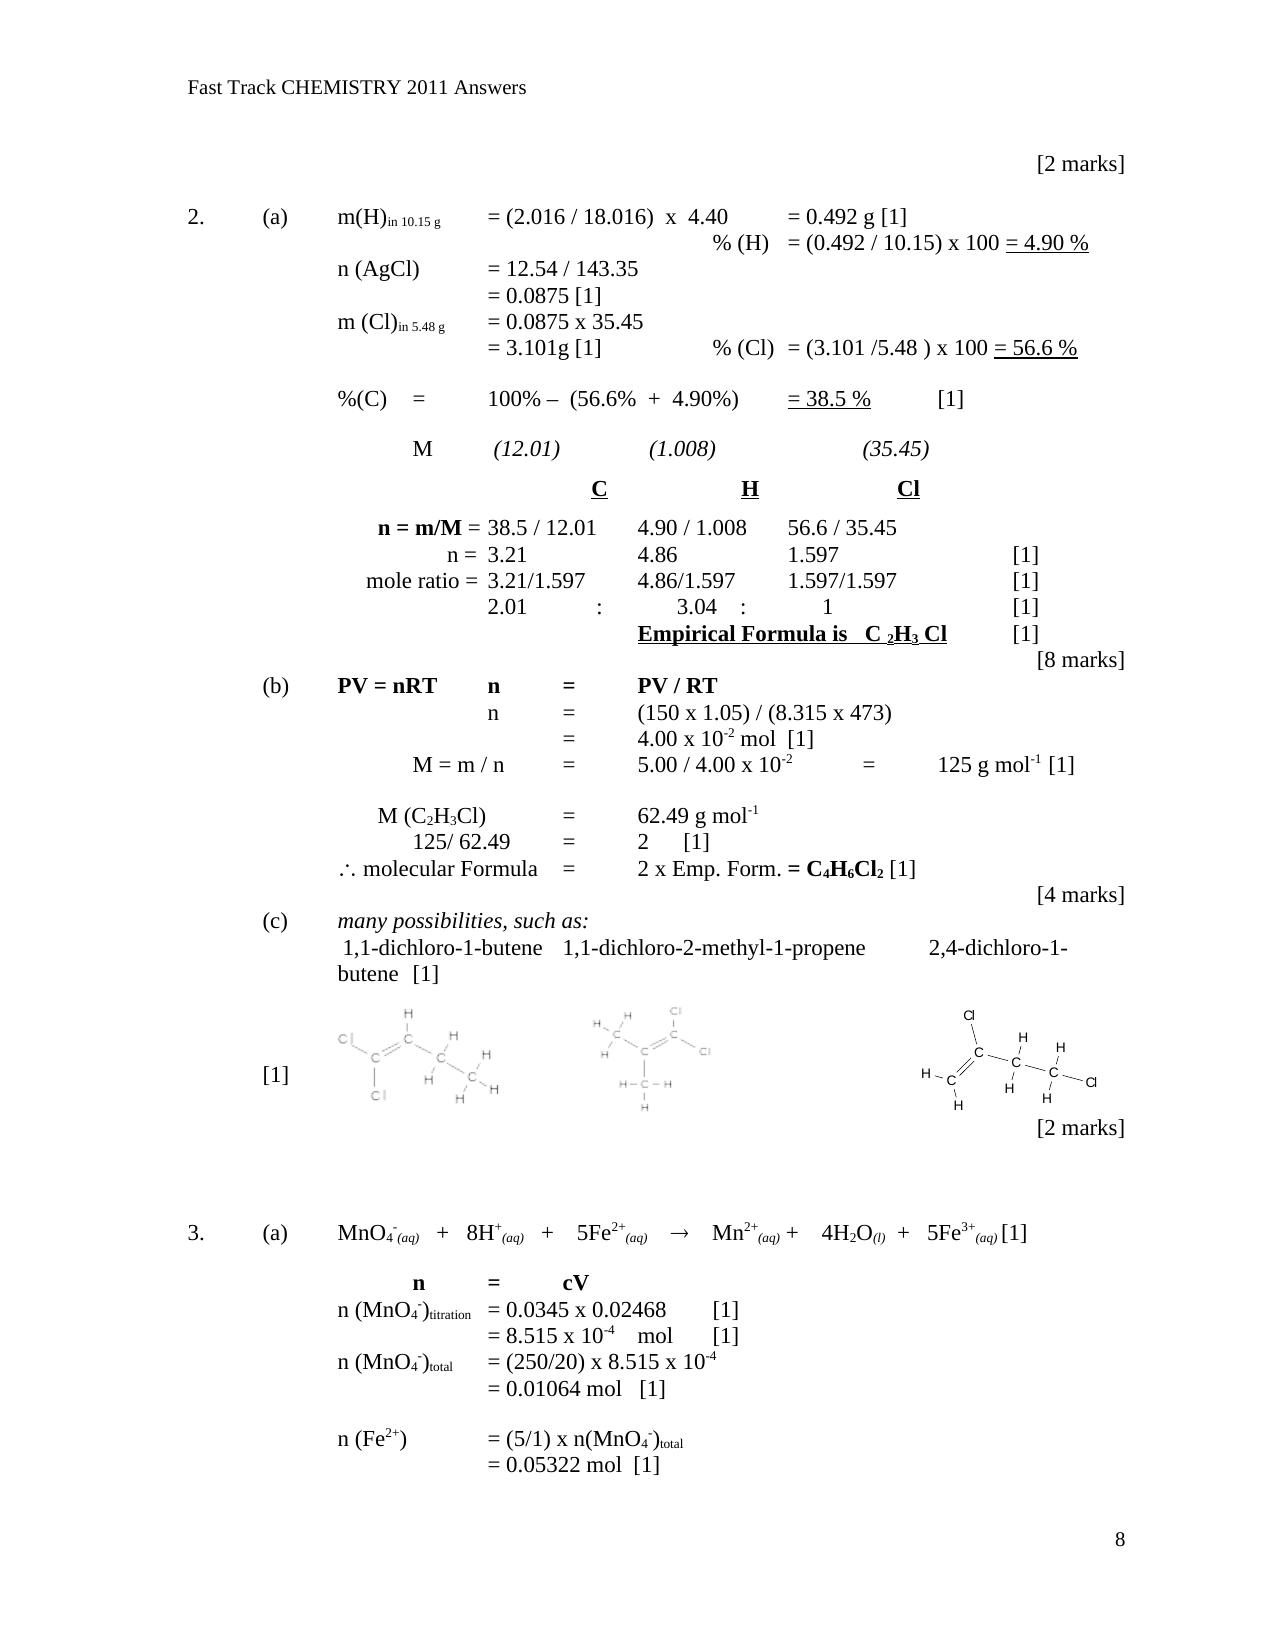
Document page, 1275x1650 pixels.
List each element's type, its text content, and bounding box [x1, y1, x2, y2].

text [8 marks] [187, 646, 1125, 672]
text n (AgCl) = 12.54 / 143.35 [187, 255, 1125, 282]
text = 3.101g [1] % (Cl) = (3.101 /5.48 ) x 100 = 56.6 % [187, 334, 1125, 361]
text 2.01 : 3.04 : 1 [1] [187, 593, 1125, 620]
text n = m/M = 38.5 / 12.01 4.90 / 1.008 56.6 / 35.45 [187, 514, 1125, 541]
text mole ratio = 3.21/1.597 4.86/1.597 1.597/1.597 [1] [187, 567, 1125, 593]
text molecular Formula = 2 x Emp. Form. = C4H6Cl2 [1] [187, 854, 1125, 881]
text [1] [187, 1037, 1125, 1087]
text m (Cl)in 5.48 g = 0.0875 x 35.45 [187, 308, 1125, 334]
text [2 marks] [187, 1113, 1125, 1140]
text n = (150 x 1.05) / (8.315 x 473) [187, 699, 1125, 725]
text (c) many possibilities, such as: [187, 907, 1125, 934]
text [4 marks] [187, 881, 1125, 907]
text = 0.01064 mol [1] [187, 1375, 1125, 1401]
text (b) PV = nRT n = PV / RT [187, 672, 1125, 699]
text = 0.0875 [1] [187, 282, 1125, 308]
text n (MnO4-)titration = 0.0345 x 0.02468 [1] [187, 1296, 1125, 1322]
text = 4.00 x 10-2 mol [1] [187, 725, 1125, 751]
text n (Fe2+) = (5/1) x n(MnO4-)total [187, 1425, 1125, 1452]
text n (MnO4-)total = (250/20) x 8.515 x 10-4 [187, 1348, 1125, 1375]
text = 8.515 x 10-4 mol [1] [187, 1322, 1125, 1348]
text 1,1-dichloro-1-butene 1,1-dichloro-2-methyl-1-propene 2,4-dichloro-1- butene [1] [262, 934, 1125, 986]
text 3. (a) MnO4-(aq) + 8H+(aq) + 5Fe2+(aq) Mn2+(aq) + 4H2O(l) + 5Fe3+(aq) [1] [187, 1219, 1125, 1245]
text = 0.05322 mol [1] [187, 1452, 1125, 1478]
text Empirical Formula is C 2H3 Cl [1] [187, 620, 1125, 646]
text M (C2H3Cl) = 62.49 g mol-1 [187, 802, 1125, 828]
text 2. (a) m(H)in 10.15 g = (2.016 / 18.016) x 4.40 = 0.492 g [1] [187, 203, 1125, 229]
text %(C) = 100% – (56.6% + 4.90%) = 38.5 % [1] [187, 385, 1125, 411]
text M (12.01) (1.008) (35.45) C H Cl [187, 435, 1125, 501]
text [2 marks] [187, 150, 1125, 176]
text M = m / n = 5.00 / 4.00 x 10-2 = 125 g mol-1 [1] [187, 751, 1125, 778]
text n = 3.21 4.86 1.597 [1] [187, 541, 1125, 567]
text % (H) = (0.492 / 10.15) x 100 = 4.90 % [187, 229, 1125, 255]
text n = cV [187, 1269, 1125, 1296]
text 125/ 62.49 = 2 [1] [187, 828, 1125, 854]
